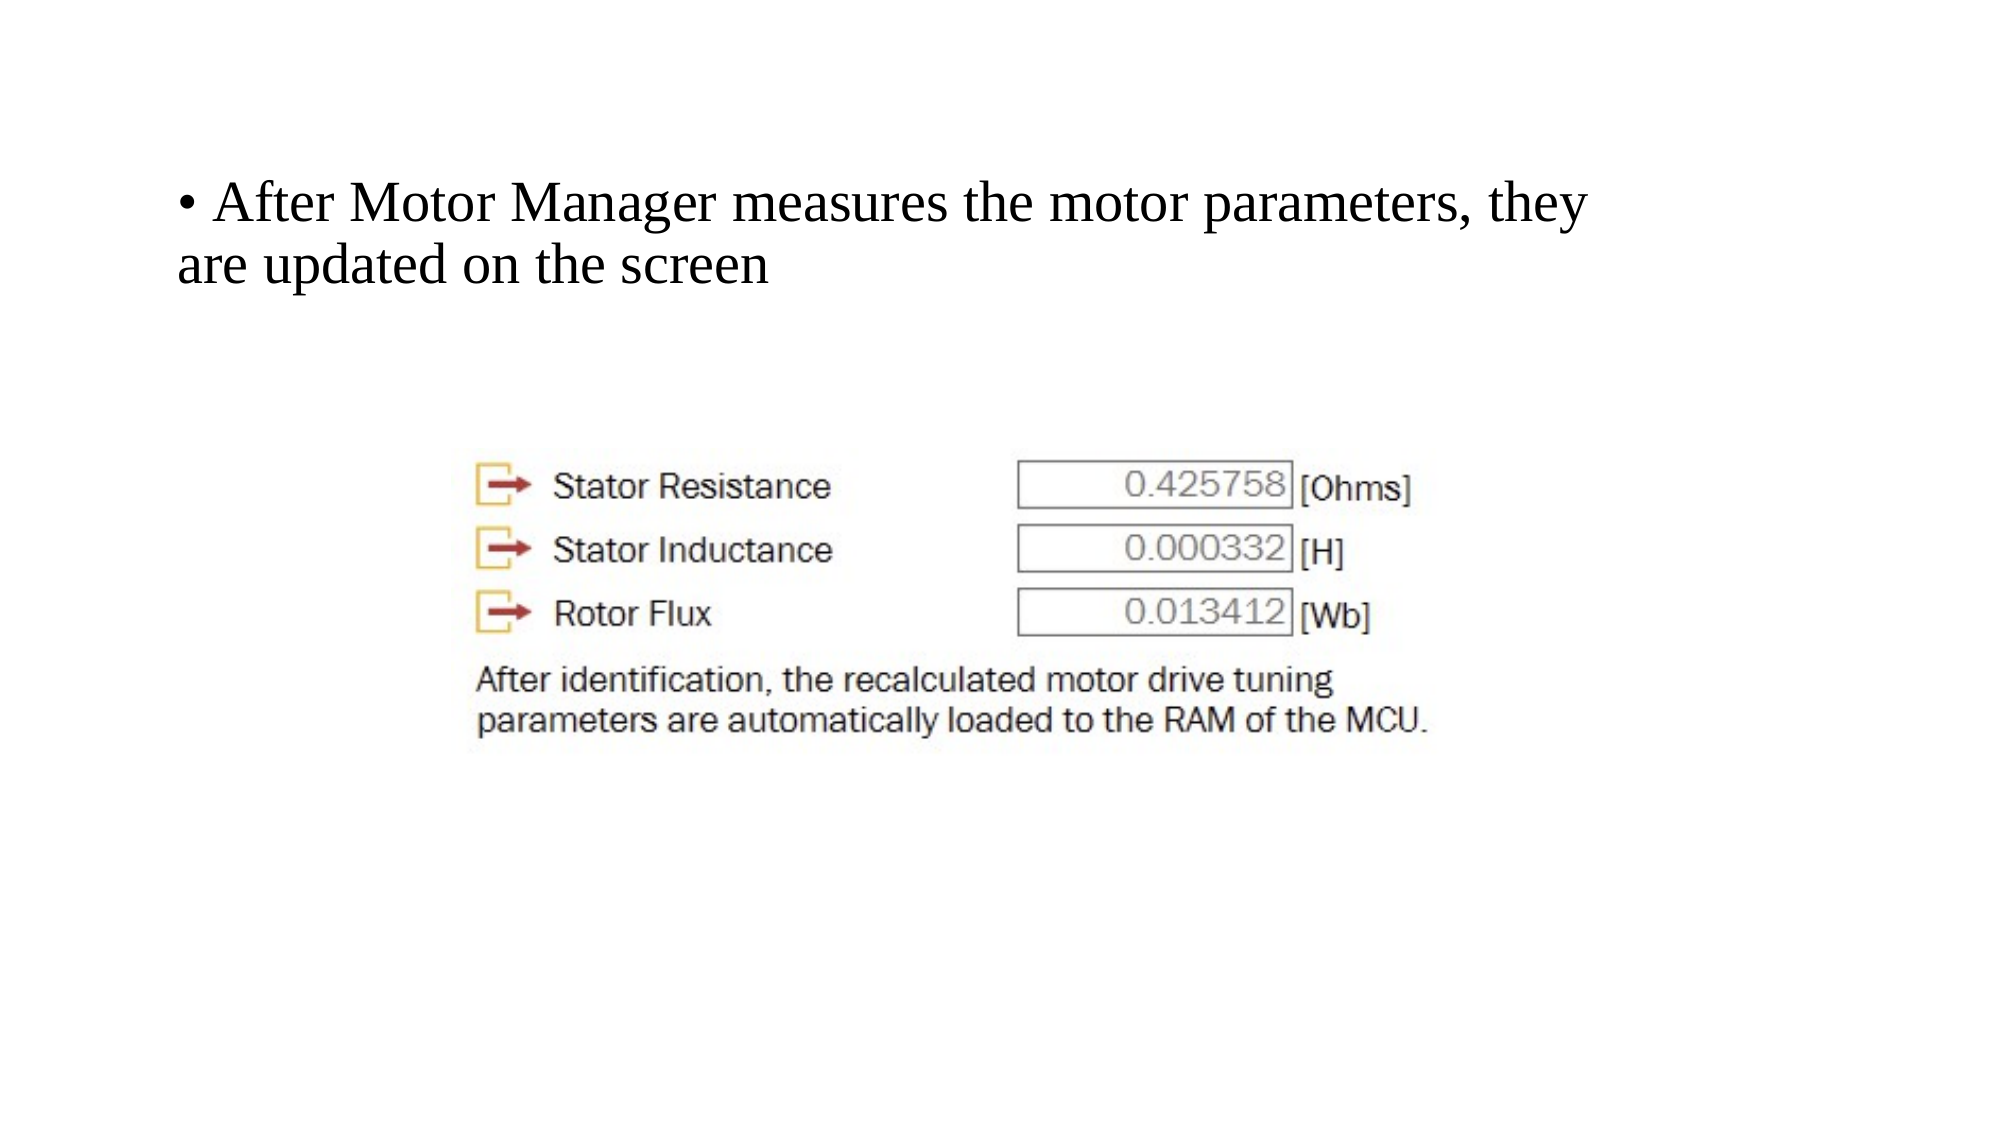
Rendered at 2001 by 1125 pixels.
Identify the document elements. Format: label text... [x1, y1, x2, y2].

picture [451, 448, 1485, 775]
text • After Motor Manager measures the motor parameters, they are updated on the screen [177, 171, 1622, 296]
